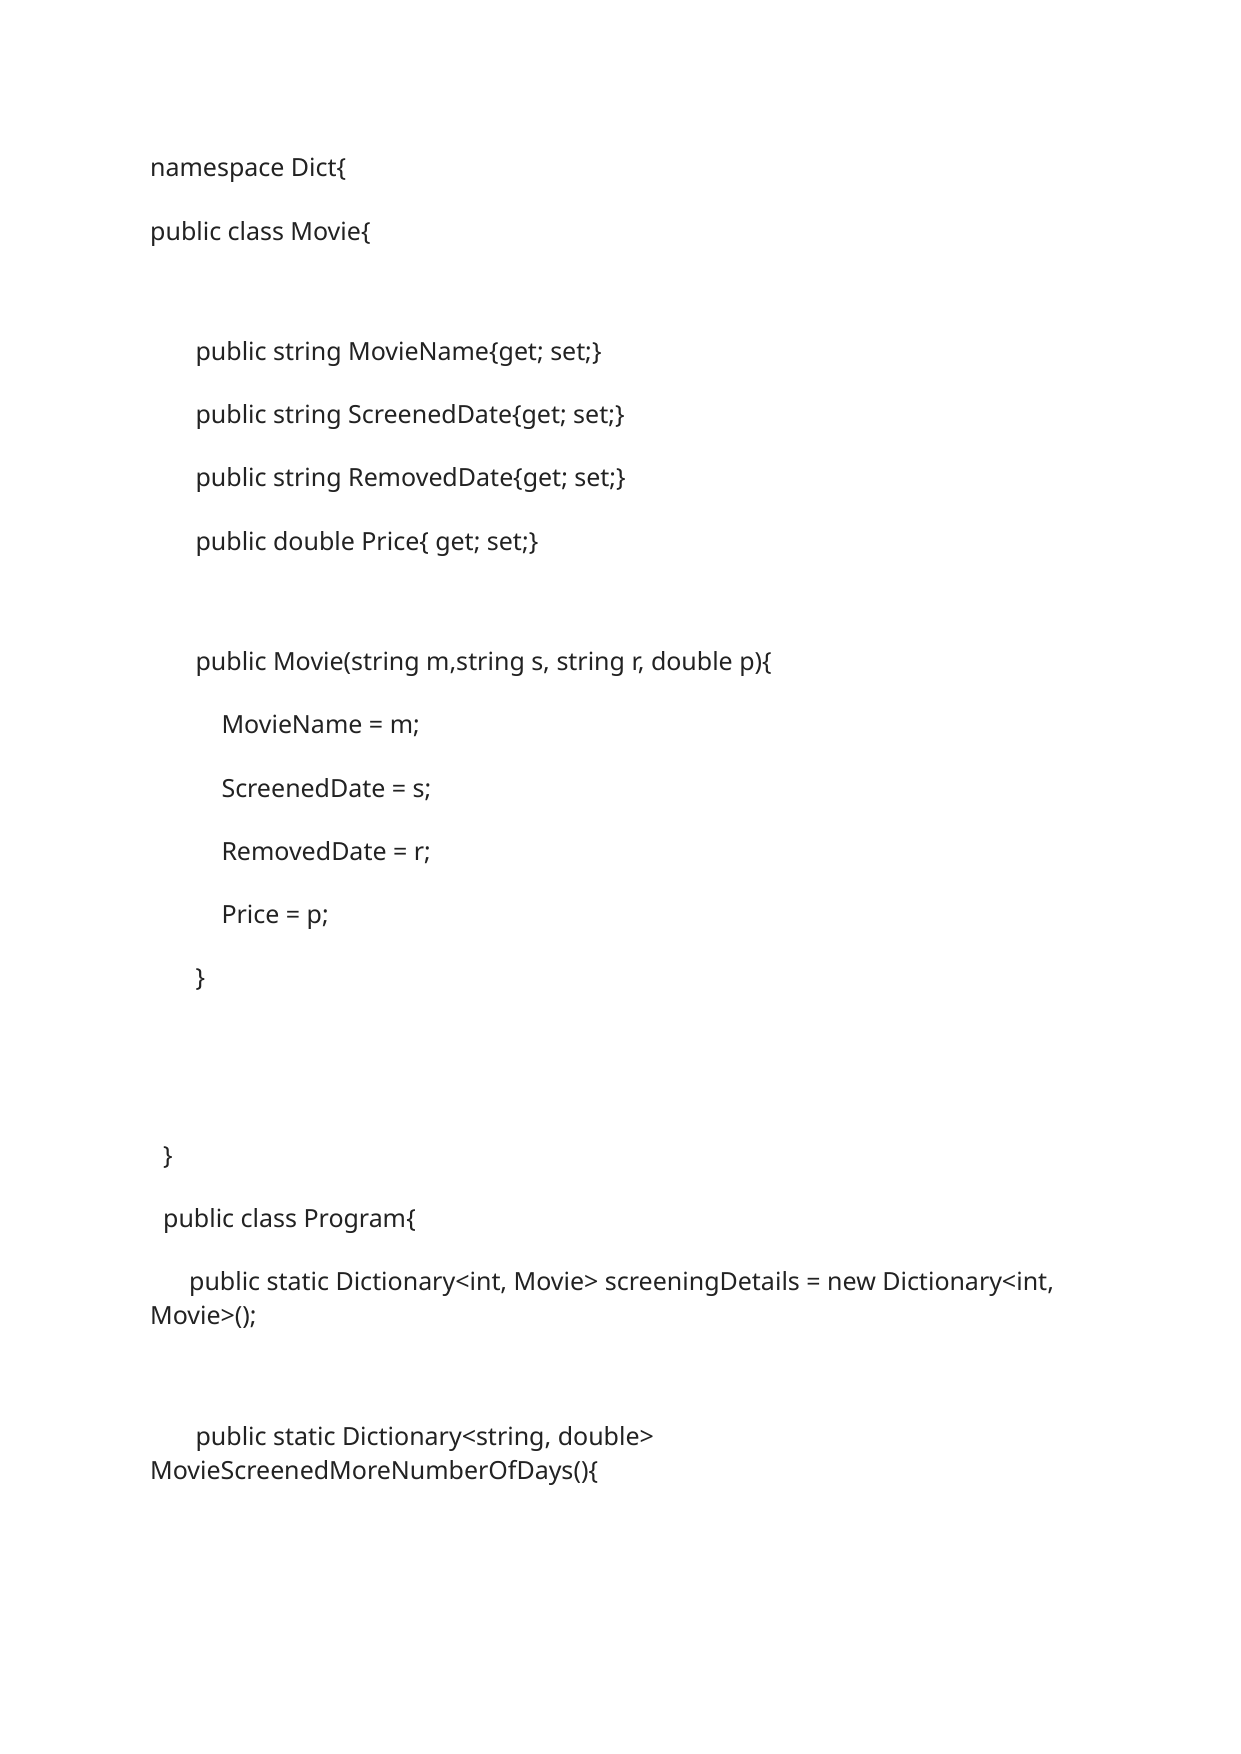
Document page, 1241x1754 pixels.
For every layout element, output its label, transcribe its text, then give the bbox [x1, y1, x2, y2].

text namespace Dict{ [150, 150, 1090, 184]
text public string MovieName{get; set;} [150, 334, 1090, 368]
text public static Dictionary<string, double> MovieScreenedMoreNumberOfDays(){ [150, 1418, 1090, 1487]
text RemovedDate = r; [150, 833, 1090, 867]
text public string RemovedDate{get; set;} [150, 460, 1090, 494]
text } [150, 960, 1090, 994]
text public static Dictionary<int, Movie> screeningDetails = new Dictionary<int, Movie>(); [150, 1264, 1090, 1332]
text public double Price{ get; set;} [150, 523, 1090, 557]
text public class Movie{ [150, 213, 1090, 247]
text MovieName = m; [150, 707, 1090, 741]
text ScreenedDate = s; [150, 770, 1090, 804]
text public Movie(string m,string s, string r, double p){ [150, 644, 1090, 678]
text Price = p; [150, 897, 1090, 931]
text } [150, 1137, 1090, 1172]
text public string ScreenedDate{get; set;} [150, 397, 1090, 431]
text public class Program{ [150, 1201, 1090, 1235]
